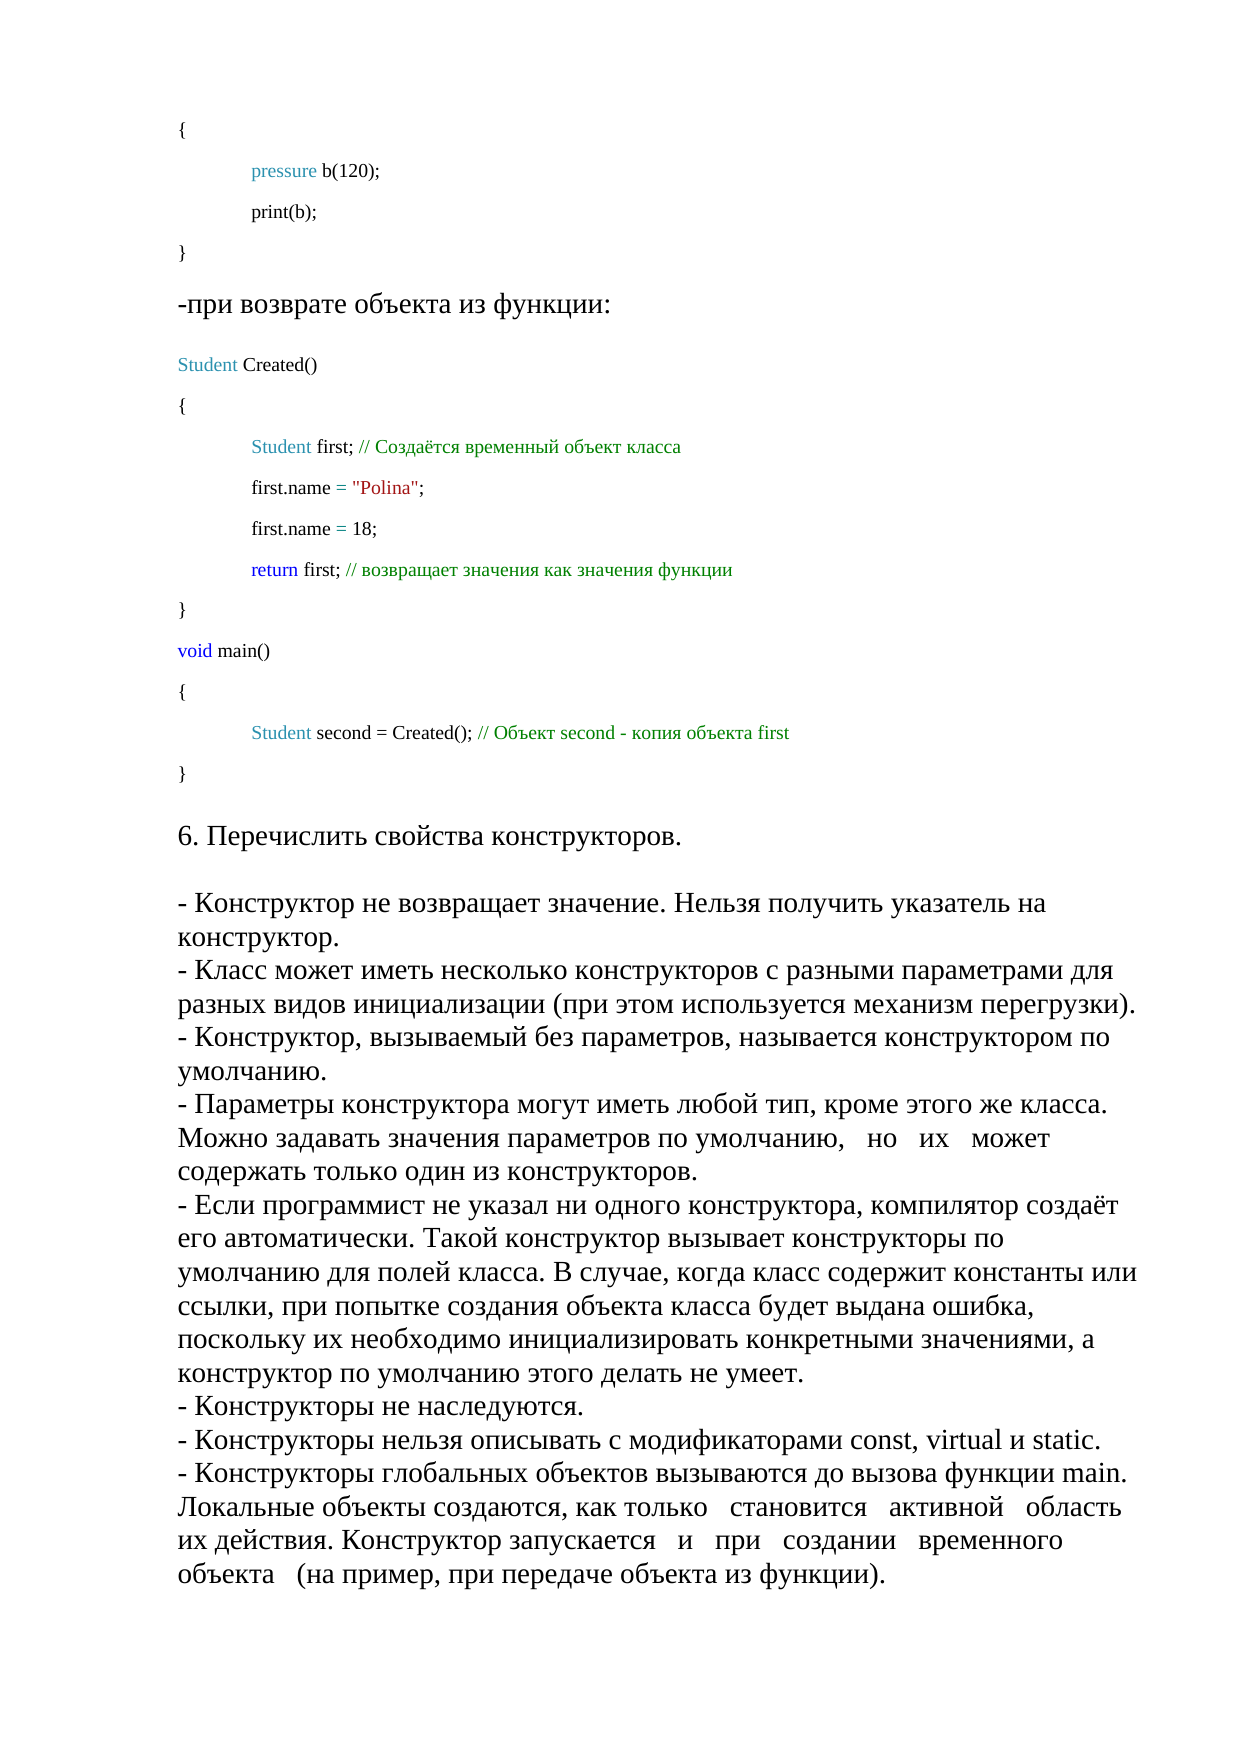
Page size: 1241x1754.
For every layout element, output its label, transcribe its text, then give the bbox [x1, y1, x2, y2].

list Перечислить свойства конструкторов. [177, 818, 1152, 852]
text - Конструктор не возвращает значение. Нельзя получить указатель на конструктор. [177, 885, 1152, 952]
text print(b); [177, 200, 1152, 223]
text } [177, 762, 1152, 784]
text } [177, 241, 1152, 263]
text Student second = Created(); // Объект second - копия объекта first [177, 721, 1152, 744]
text { [177, 680, 1152, 703]
text { [177, 118, 1152, 141]
text - Конструкторы не наследуются. [177, 1388, 1152, 1422]
text return first; // возвращает значения как значения функции [177, 557, 1152, 580]
text - Параметры конструктора могут иметь любой тип, кроме этого же класса. Можно задавать значения параметров по умолчанию, но их может содержать только один из конструкторов. [177, 1086, 1152, 1187]
text } [177, 598, 1152, 621]
text Student Created() [177, 353, 1152, 376]
text first.name = "Polina"; [177, 476, 1152, 499]
text void main() [177, 639, 1152, 662]
text - Конструктор, вызываемый без параметров, называется конструктором по умолчанию. [177, 1019, 1152, 1086]
text - Класс может иметь несколько конструкторов с разными параметрами для разных видов инициализации (при этом используется механизм перегрузки). [177, 952, 1152, 1019]
text -при возврате объекта из функции: [177, 286, 1152, 320]
text Student first; // Создаётся временный объект класса [177, 435, 1152, 458]
text - Конструкторы глобальных объектов вызываются до вызова функции main. Локальные объекты создаются, как только становится активной область их действия. Конструктор запускается и при создании временного объекта (на пример, при передаче объекта из функции). [177, 1455, 1152, 1589]
text { [177, 394, 1152, 417]
text pressure b(120); [177, 159, 1152, 182]
text first.name = 18; [177, 517, 1152, 539]
text - Конструкторы нельзя описывать с модификаторами const, virtual и static. [177, 1422, 1152, 1455]
text - Если программист не указал ни одного конструктора, компилятор создаёт его автоматически. Такой конструктор вызывает конструкторы по умолчанию для полей класса. В случае, когда класс содержит константы или ссылки, при попытке создания объекта класса будет выдана ошибка, поскольку их необходимо инициализировать конкретными значениями, а конструктор по умолчанию этого делать не умеет. [177, 1187, 1152, 1388]
